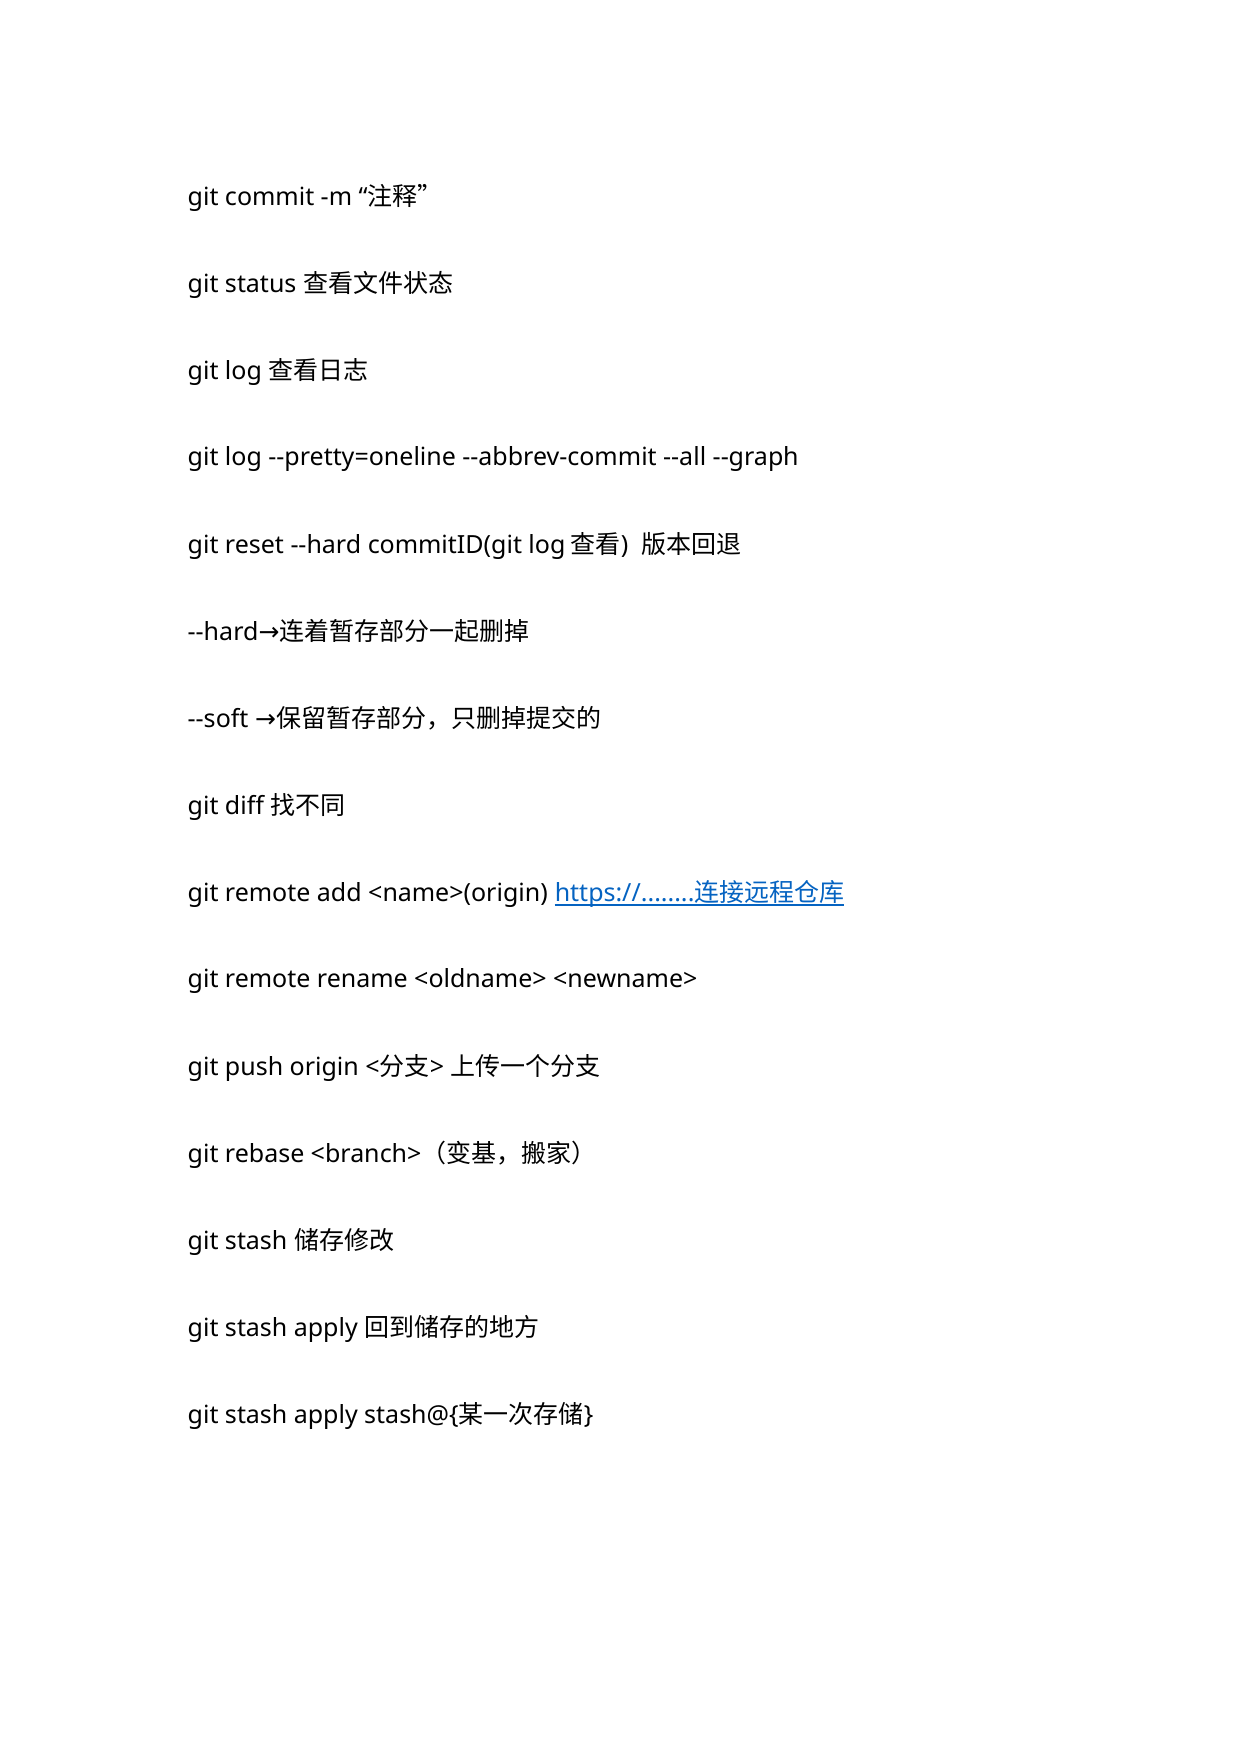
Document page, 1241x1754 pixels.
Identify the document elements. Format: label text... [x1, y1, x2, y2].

text --hard→连着暂存部分一起删掉 [187, 597, 1053, 662]
text git commit -m “注释” [187, 162, 1053, 227]
text git remote add <name>(origin) https://........连接远程仓库 [187, 858, 1053, 923]
text git remote rename <oldname> <newname> [187, 945, 1053, 1010]
text git push origin <分支> 上传一个分支 [187, 1032, 1053, 1097]
text git log --pretty=oneline --abbrev-commit --all --graph [187, 423, 1053, 488]
text --soft →保留暂存部分，只删掉提交的 [187, 684, 1053, 749]
text git stash apply stash@{某一次存储} [187, 1381, 1053, 1446]
text git log 查看日志 [187, 336, 1053, 401]
text git stash 储存修改 [187, 1206, 1053, 1271]
text git stash apply 回到储存的地方 [187, 1293, 1053, 1358]
text git status 查看文件状态 [187, 249, 1053, 314]
text git diff 找不同 [187, 771, 1053, 836]
text git reset --hard commitID(git log查看) 版本回退 [187, 510, 1053, 575]
text git rebase <branch>（变基，搬家） [187, 1119, 1053, 1184]
